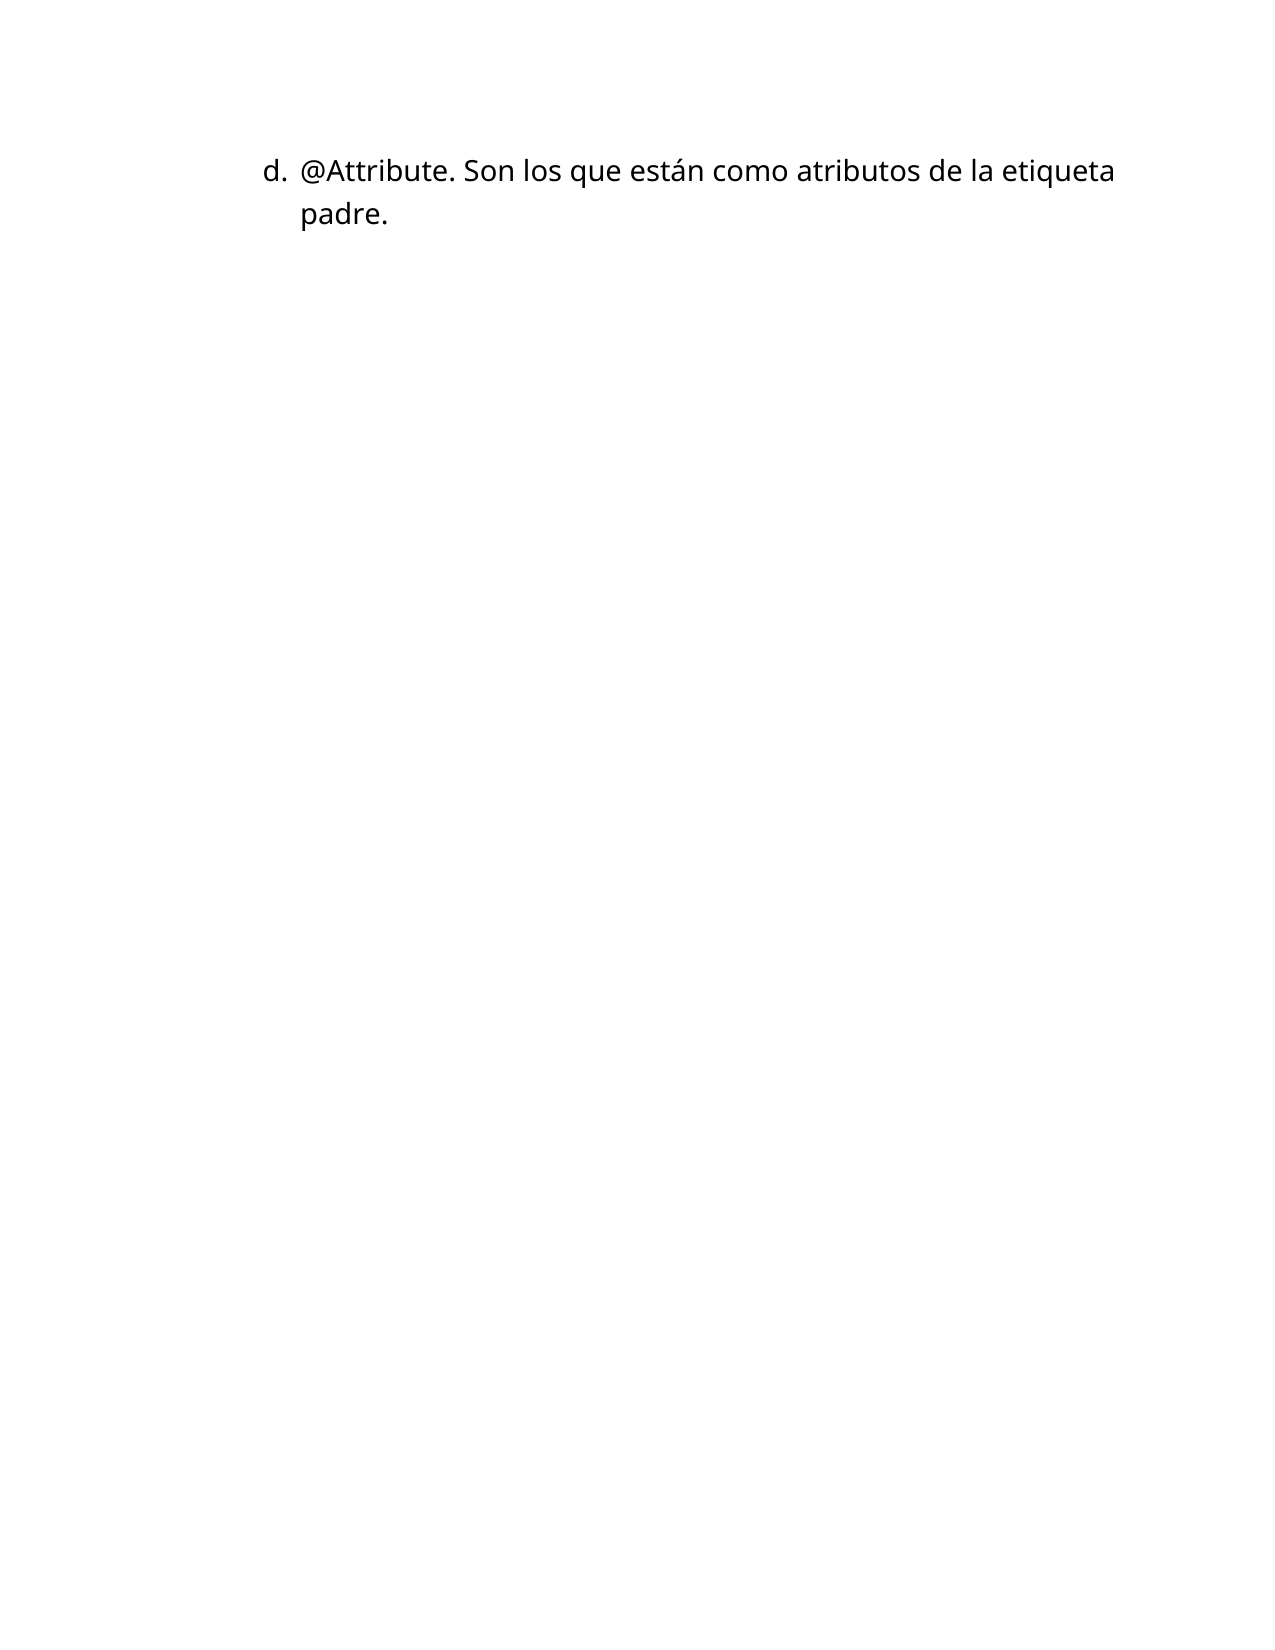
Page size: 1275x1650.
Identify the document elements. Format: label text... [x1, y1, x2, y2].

list @Attribute. Son los que están como atributos de la etiqueta padre. [262, 150, 1125, 233]
